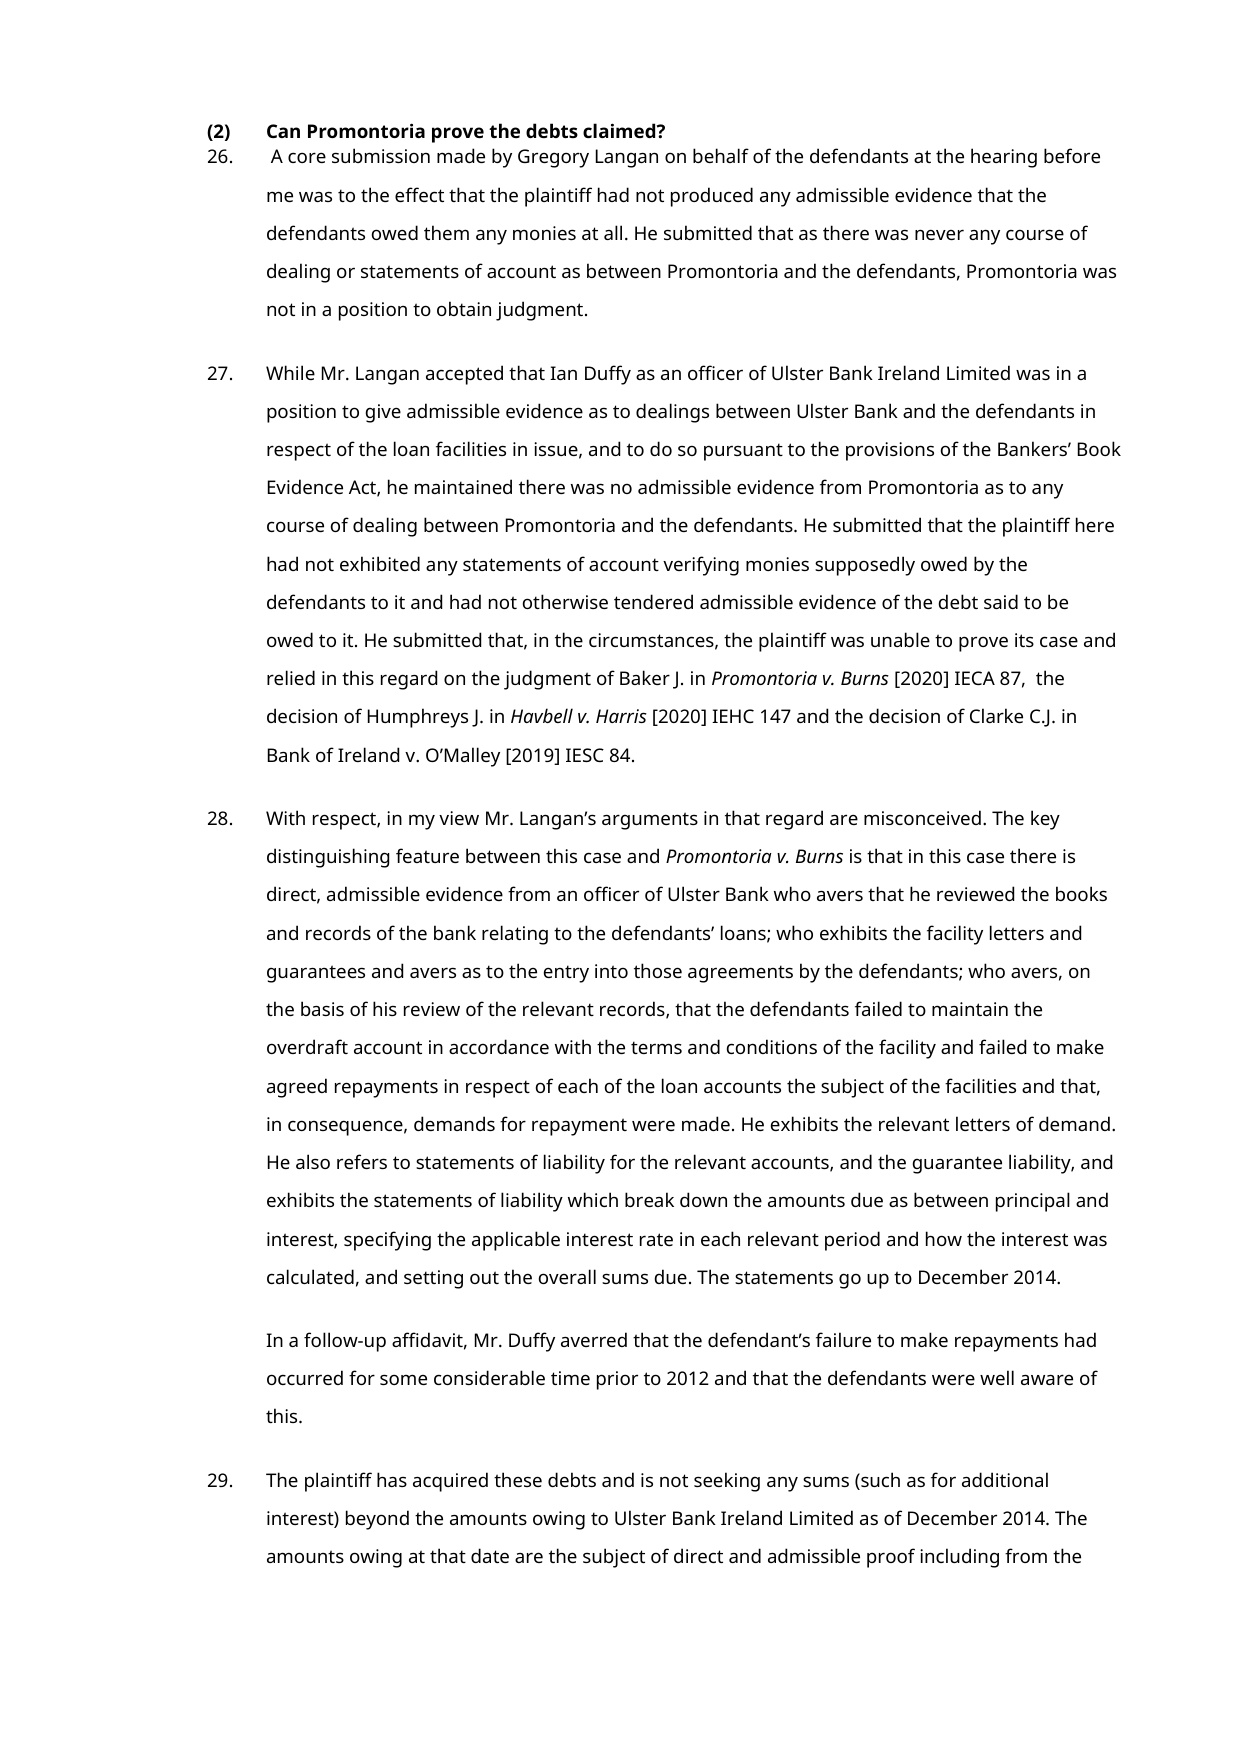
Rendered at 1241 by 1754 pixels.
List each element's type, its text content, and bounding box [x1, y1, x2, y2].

text 26. A core submission made by Gregory Langan on behalf of the defendants at the hearing before me was to the effect that the plaintiff had not produced any admissible evidence that the defendants owed them any monies at all. He submitted that as there was never any course of dealing or statements of account as between Promontoria and the defendants, Promontoria was not in a position to obtain judgment. [207, 144, 1122, 322]
text In a follow-up affidavit, Mr. Duffy averred that the defendant’s failure to make repayments had occurred for some considerable time prior to 2012 and that the defendants were well aware of this. [207, 1327, 1122, 1429]
text 27. While Mr. Langan accepted that Ian Duffy as an officer of Ulster Bank Ireland Limited was in a position to give admissible evidence as to dealings between Ulster Bank and the defendants in respect of the loan facilities in issue, and to do so pursuant to the provisions of the Bankers’ Book Evidence Act, he maintained there was no admissible evidence from Promontoria as to any course of dealing between Promontoria and the defendants. He submitted that the plaintiff here had not exhibited any statements of account verifying monies supposedly owed by the defendants to it and had not otherwise tendered admissible evidence of the debt said to be owed to it. He submitted that, in the circumstances, the plaintiff was unable to prove its case and relied in this regard on the judgment of Baker J. in Promontoria v. Burns [2020] IECA 87, the decision of Humphreys J. in Havbell v. Harris [2020] IEHC 147 and the decision of Clarke C.J. in Bank of Ireland v. O’Malley [2019] IESC 84. [207, 360, 1122, 768]
subtitle (2) Can Promontoria prove the debts claimed? [207, 118, 1122, 144]
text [207, 1467, 1122, 1569]
text 28. With respect, in my view Mr. Langan’s arguments in that regard are misconceived. The key distinguishing feature between this case and Promontoria v. Burns is that in this case there is direct, admissible evidence from an officer of Ulster Bank who avers that he reviewed the books and records of the bank relating to the defendants’ loans; who exhibits the facility letters and guarantees and avers as to the entry into those agreements by the defendants; who avers, on the basis of his review of the relevant records, that the defendants failed to maintain the overdraft account in accordance with the terms and conditions of the facility and failed to make agreed repayments in respect of each of the loan accounts the subject of the facilities and that, in consequence, demands for repayment were made. He exhibits the relevant letters of demand. He also refers to statements of liability for the relevant accounts, and the guarantee liability, and exhibits the statements of liability which break down the amounts due as between principal and interest, specifying the applicable interest rate in each relevant period and how the interest was calculated, and setting out the overall sums due. The statements go up to December 2014. [207, 805, 1122, 1289]
